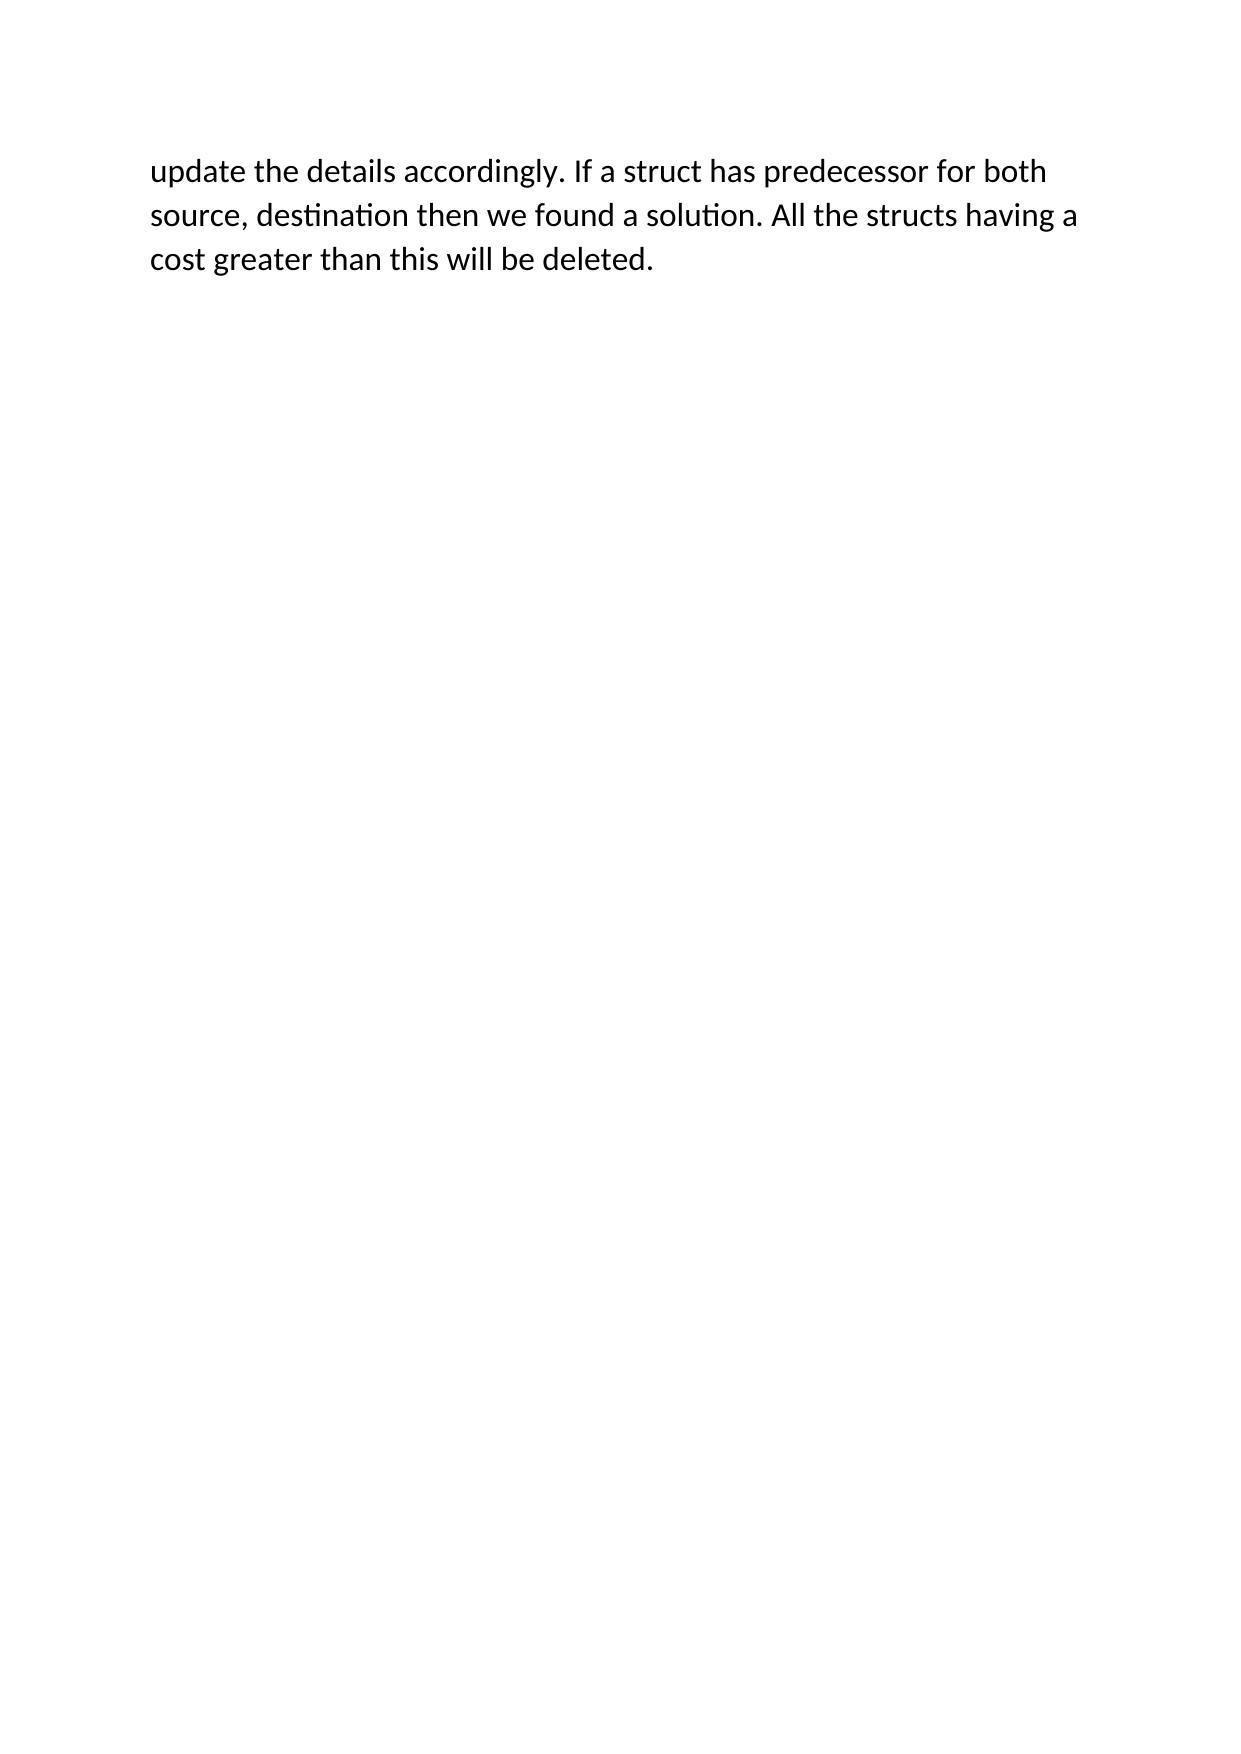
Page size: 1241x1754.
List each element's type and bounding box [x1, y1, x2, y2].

text [150, 150, 1090, 279]
